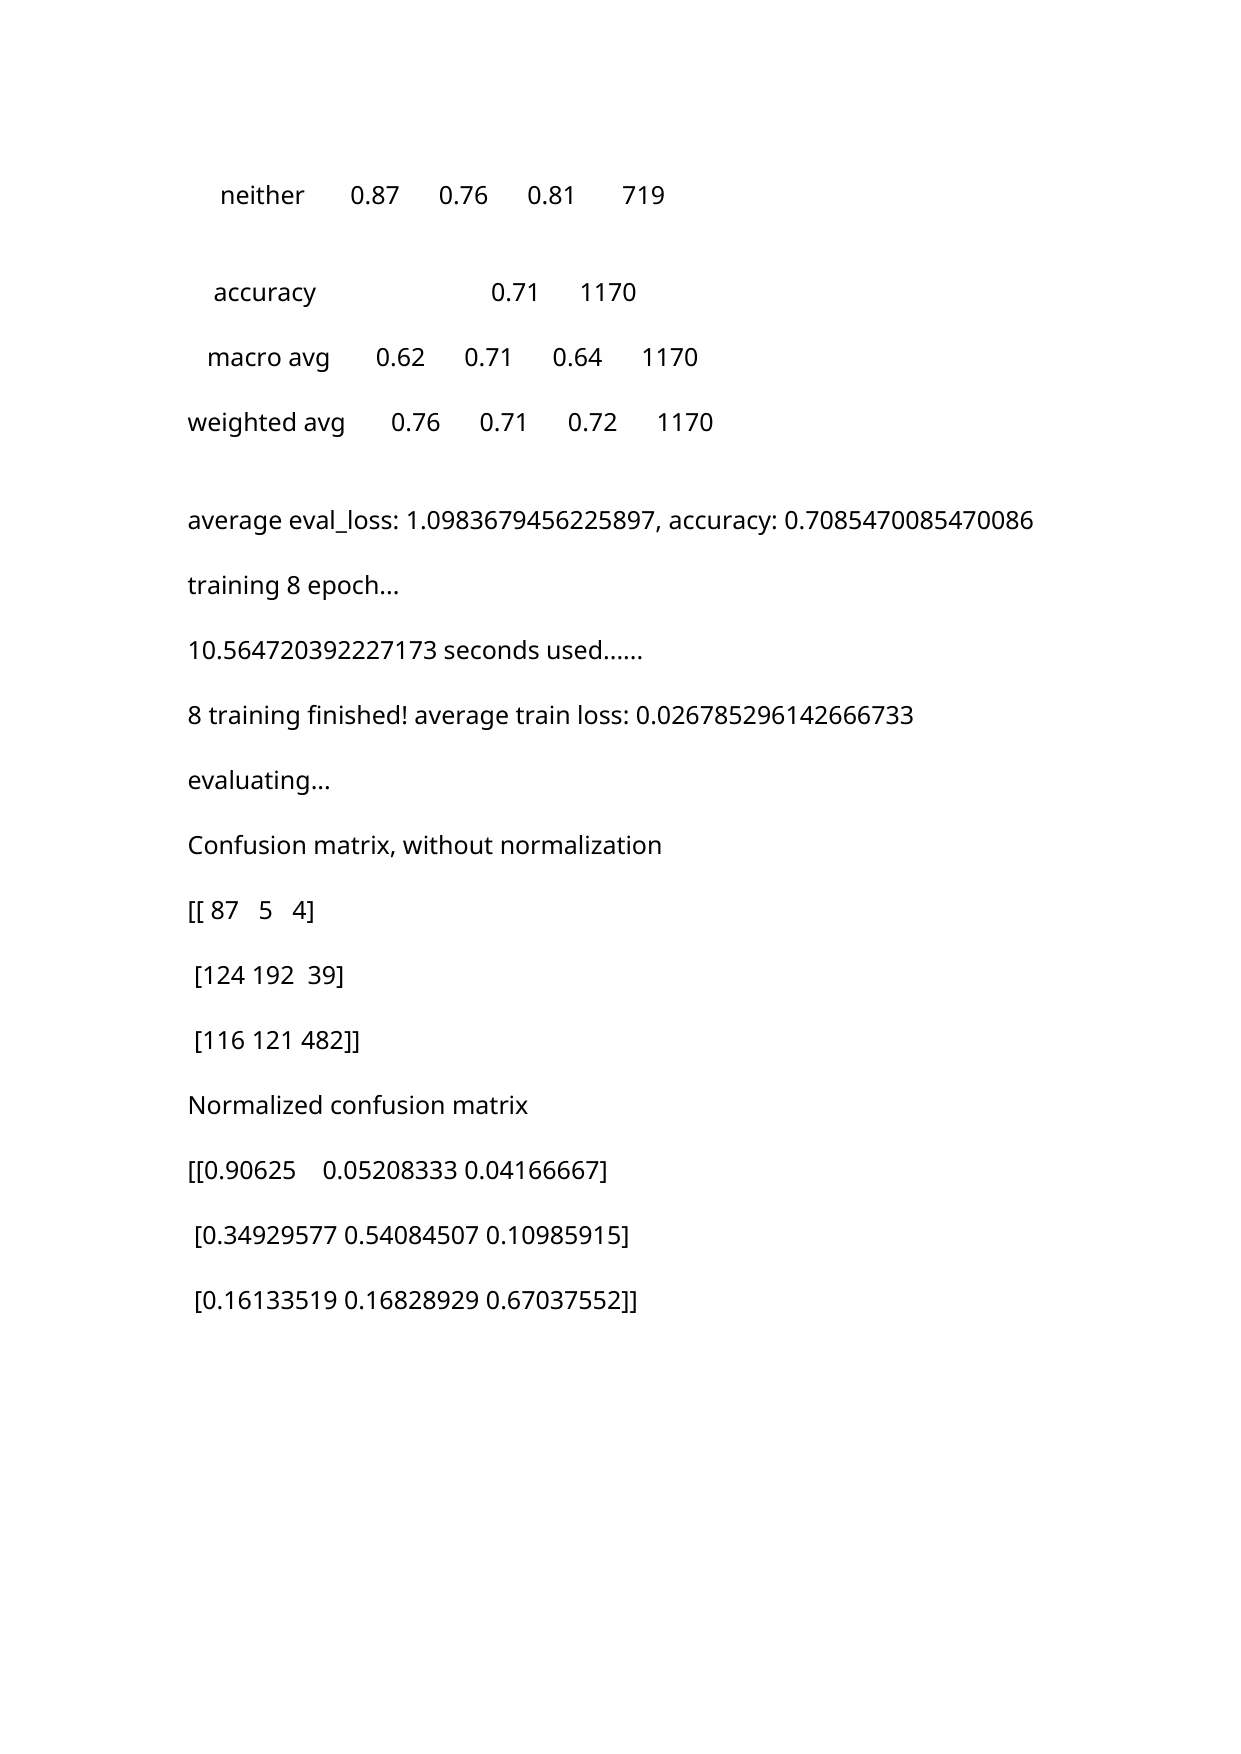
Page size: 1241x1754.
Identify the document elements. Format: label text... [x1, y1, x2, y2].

text average eval_loss: 1.0983679456225897, accuracy: 0.7085470085470086 [187, 487, 1053, 552]
text neither 0.87 0.76 0.81 719 [187, 162, 1053, 227]
text evaluating... [187, 747, 1053, 812]
text Confusion matrix, without normalization [187, 812, 1053, 877]
text accuracy 0.71 1170 [187, 259, 1053, 324]
text training 8 epoch... [187, 552, 1053, 617]
text macro avg 0.62 0.71 0.64 1170 [187, 324, 1053, 389]
text 8 training finished! average train loss: 0.026785296142666733 [187, 682, 1053, 747]
text [0.34929577 0.54084507 0.10985915] [187, 1202, 1053, 1267]
text [124 192 39] [187, 942, 1053, 1007]
text [116 121 482]] [187, 1007, 1053, 1072]
text weighted avg 0.76 0.71 0.72 1170 [187, 389, 1053, 454]
text [[0.90625 0.05208333 0.04166667] [187, 1137, 1053, 1202]
text [0.16133519 0.16828929 0.67037552]] [187, 1267, 1053, 1332]
text Normalized confusion matrix [187, 1072, 1053, 1137]
text 10.564720392227173 seconds used...... [187, 617, 1053, 682]
text [[ 87 5 4] [187, 877, 1053, 942]
